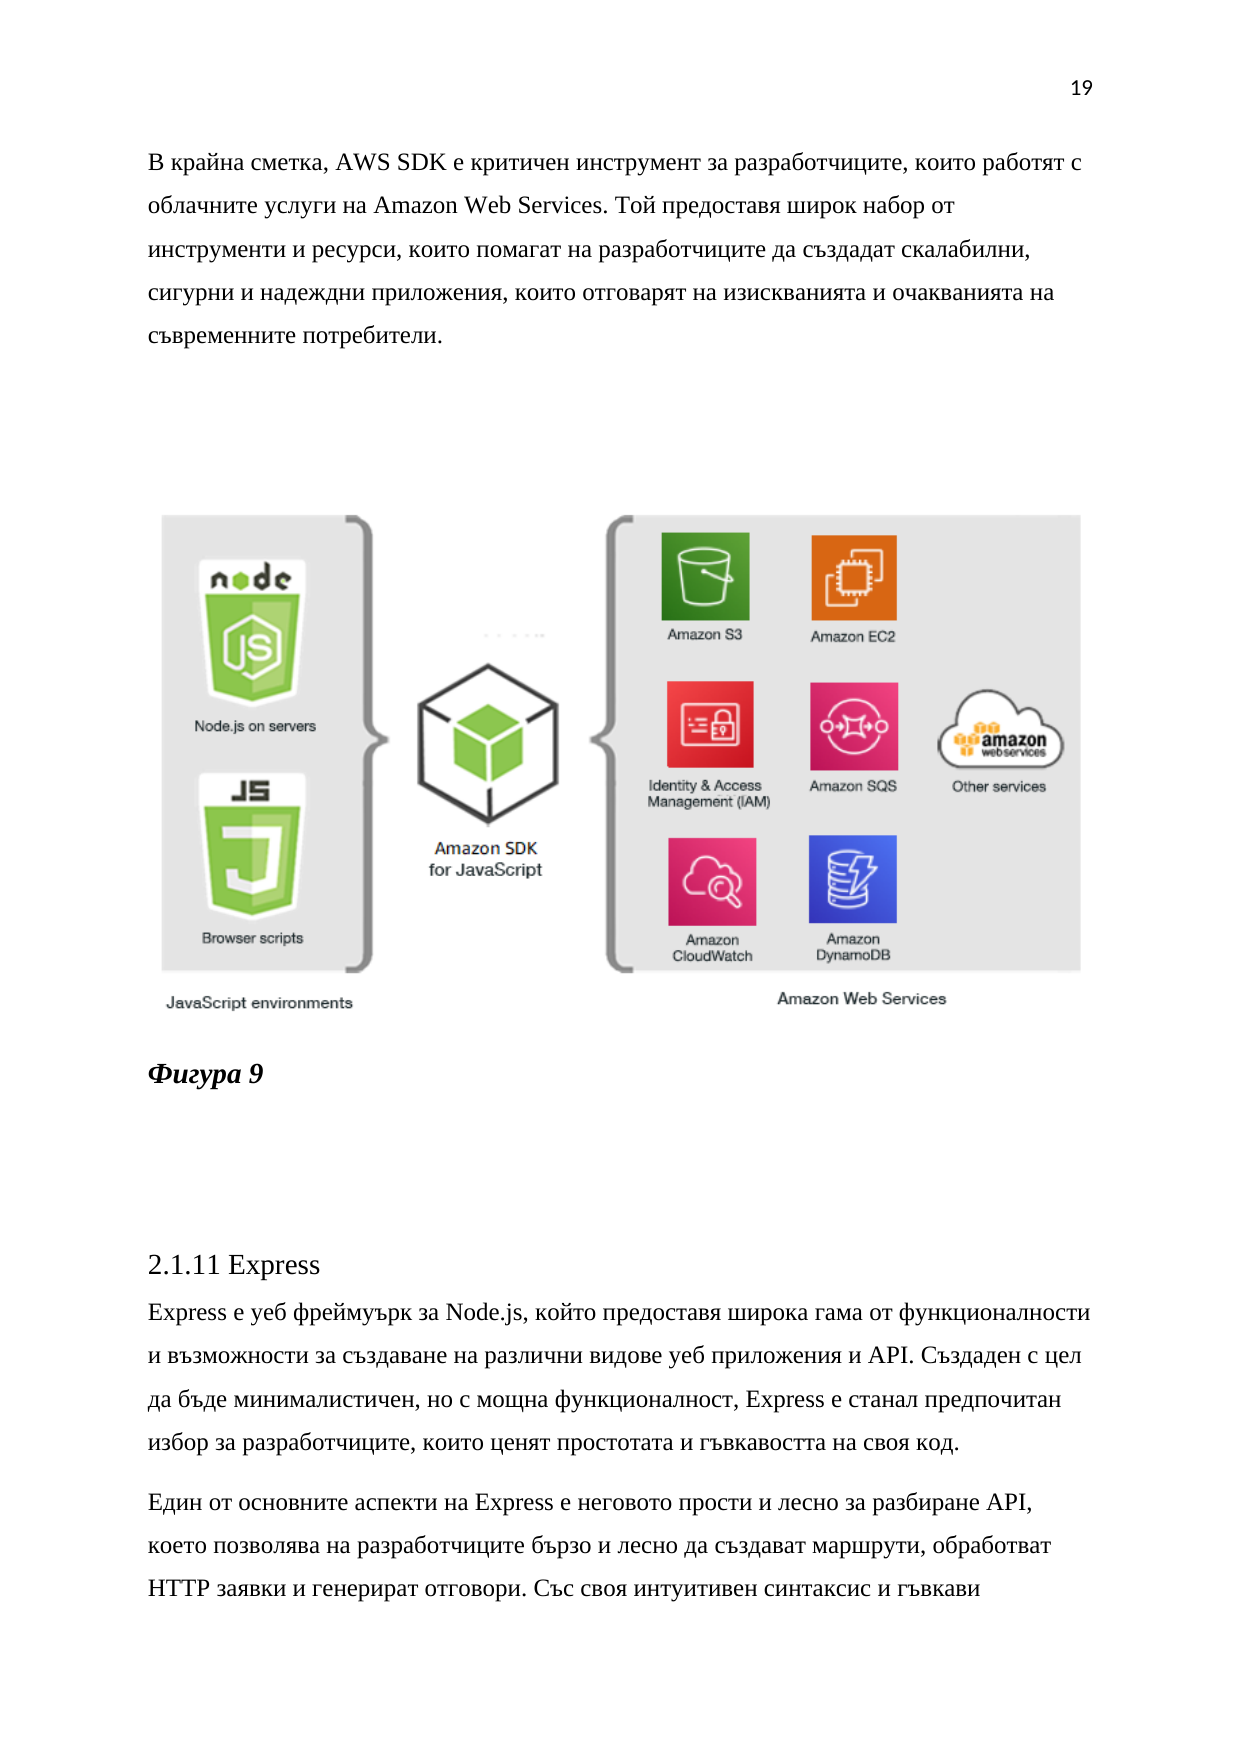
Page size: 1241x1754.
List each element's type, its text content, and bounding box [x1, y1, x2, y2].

subtitle 2.1.11 Express [148, 1247, 1093, 1281]
text В крайна сметка, AWS SDK е критичен инструмент за разработчиците, които работят с облачните услуги на Amazon Web Services. Той предоставя широк набор от инструменти и ресурси, които помагат на разработчиците да създадат скалабилни, сигурни и надеждни приложения, които отговарят на изискванията и очакванията на съвременните потребители. [148, 147, 1093, 349]
text Фигура 9 [148, 1056, 1093, 1090]
text Express е уеб фреймуърк за Node.js, който предоставя широка гама от функционалности и възможности за създаване на различни видове уеб приложения и API. Създаден с цел да бъде минималистичен, но с мощна функционалност, Express е станал предпочитан избор за разработчиците, които ценят простотата и гъвкавостта на своя код. [148, 1297, 1093, 1456]
picture [147, 499, 1093, 1026]
